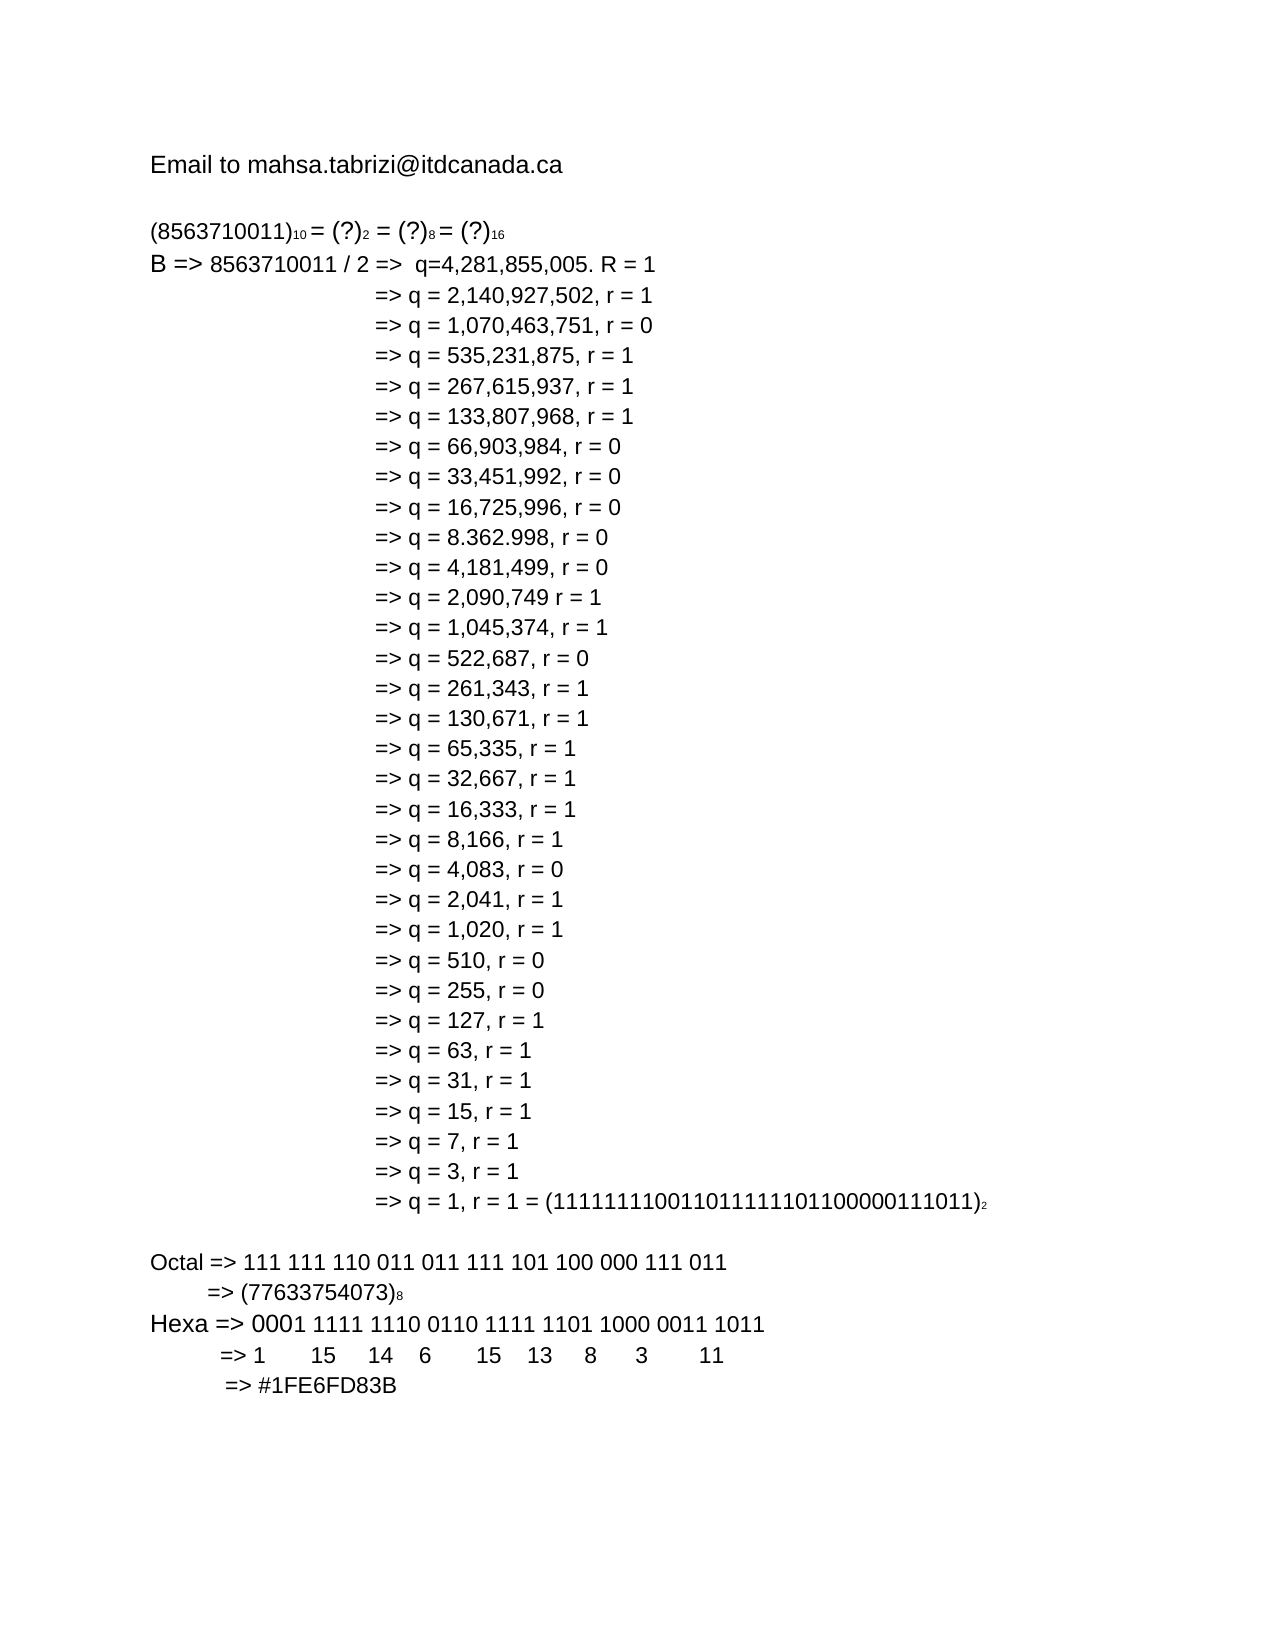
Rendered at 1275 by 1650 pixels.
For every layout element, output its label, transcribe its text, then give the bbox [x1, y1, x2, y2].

text => q = 1, r = 1 = (111111110011011111101100000111011)2 [300, 1188, 1125, 1214]
text Email to mahsa.tabrizi@itdcanada.ca [150, 150, 1125, 179]
text => q = 7, r = 1 [300, 1128, 1125, 1154]
text => q = 133,807,968, r = 1 [300, 403, 1125, 429]
text => q = 31, r = 1 [300, 1067, 1125, 1094]
text => q = 33,451,992, r = 0 [300, 463, 1125, 489]
text => q = 66,903,984, r = 0 [300, 433, 1125, 459]
text => q = 3, r = 1 [300, 1158, 1125, 1184]
text Octal => 111 111 110 011 011 111 101 100 000 111 011 [150, 1249, 1125, 1275]
text => q = 8,166, r = 1 [300, 826, 1125, 852]
text => q = 4,181,499, r = 0 [300, 554, 1125, 580]
text => q = 16,725,996, r = 0 [300, 493, 1125, 520]
text => q = 2,090,749 r = 1 [300, 584, 1125, 610]
text => 1 15 14 6 15 13 8 3 11 [150, 1342, 1125, 1368]
text => q = 32,667, r = 1 [300, 765, 1125, 792]
text => q = 535,231,875, r = 1 [300, 342, 1125, 369]
text => q = 63, r = 1 [300, 1037, 1125, 1063]
text B => 8563710011 / 2 => q=4,281,855,005. R = 1 [150, 249, 1125, 278]
text => q = 8.362.998, r = 0 [300, 524, 1125, 550]
text => q = 4,083, r = 0 [300, 856, 1125, 882]
text Hexa => 0001 1111 1110 0110 1111 1101 1000 0011 1011 [150, 1309, 1125, 1338]
text => q = 255, r = 0 [300, 977, 1125, 1003]
text => q = 522,687, r = 0 [300, 644, 1125, 671]
text => q = 130,671, r = 1 [300, 705, 1125, 731]
text => #1FE6FD83B [150, 1372, 1125, 1399]
text => q = 1,045,374, r = 1 [300, 614, 1125, 641]
text => q = 510, r = 0 [300, 947, 1125, 973]
text => q = 15, r = 1 [300, 1098, 1125, 1124]
text => q = 1,070,463,751, r = 0 [300, 312, 1125, 338]
text => q = 261,343, r = 1 [300, 675, 1125, 701]
text => q = 127, r = 1 [300, 1007, 1125, 1033]
text => (77633754073)8 [150, 1279, 1125, 1305]
text => q = 2,041, r = 1 [300, 886, 1125, 912]
text => q = 65,335, r = 1 [300, 735, 1125, 761]
text => q = 2,140,927,502, r = 1 [300, 282, 1125, 308]
text (8563710011)10 = (?)2 = (?)8 = (?)16 [150, 216, 1125, 245]
text => q = 267,615,937, r = 1 [300, 373, 1125, 399]
text => q = 16,333, r = 1 [300, 796, 1125, 822]
text => q = 1,020, r = 1 [300, 916, 1125, 943]
